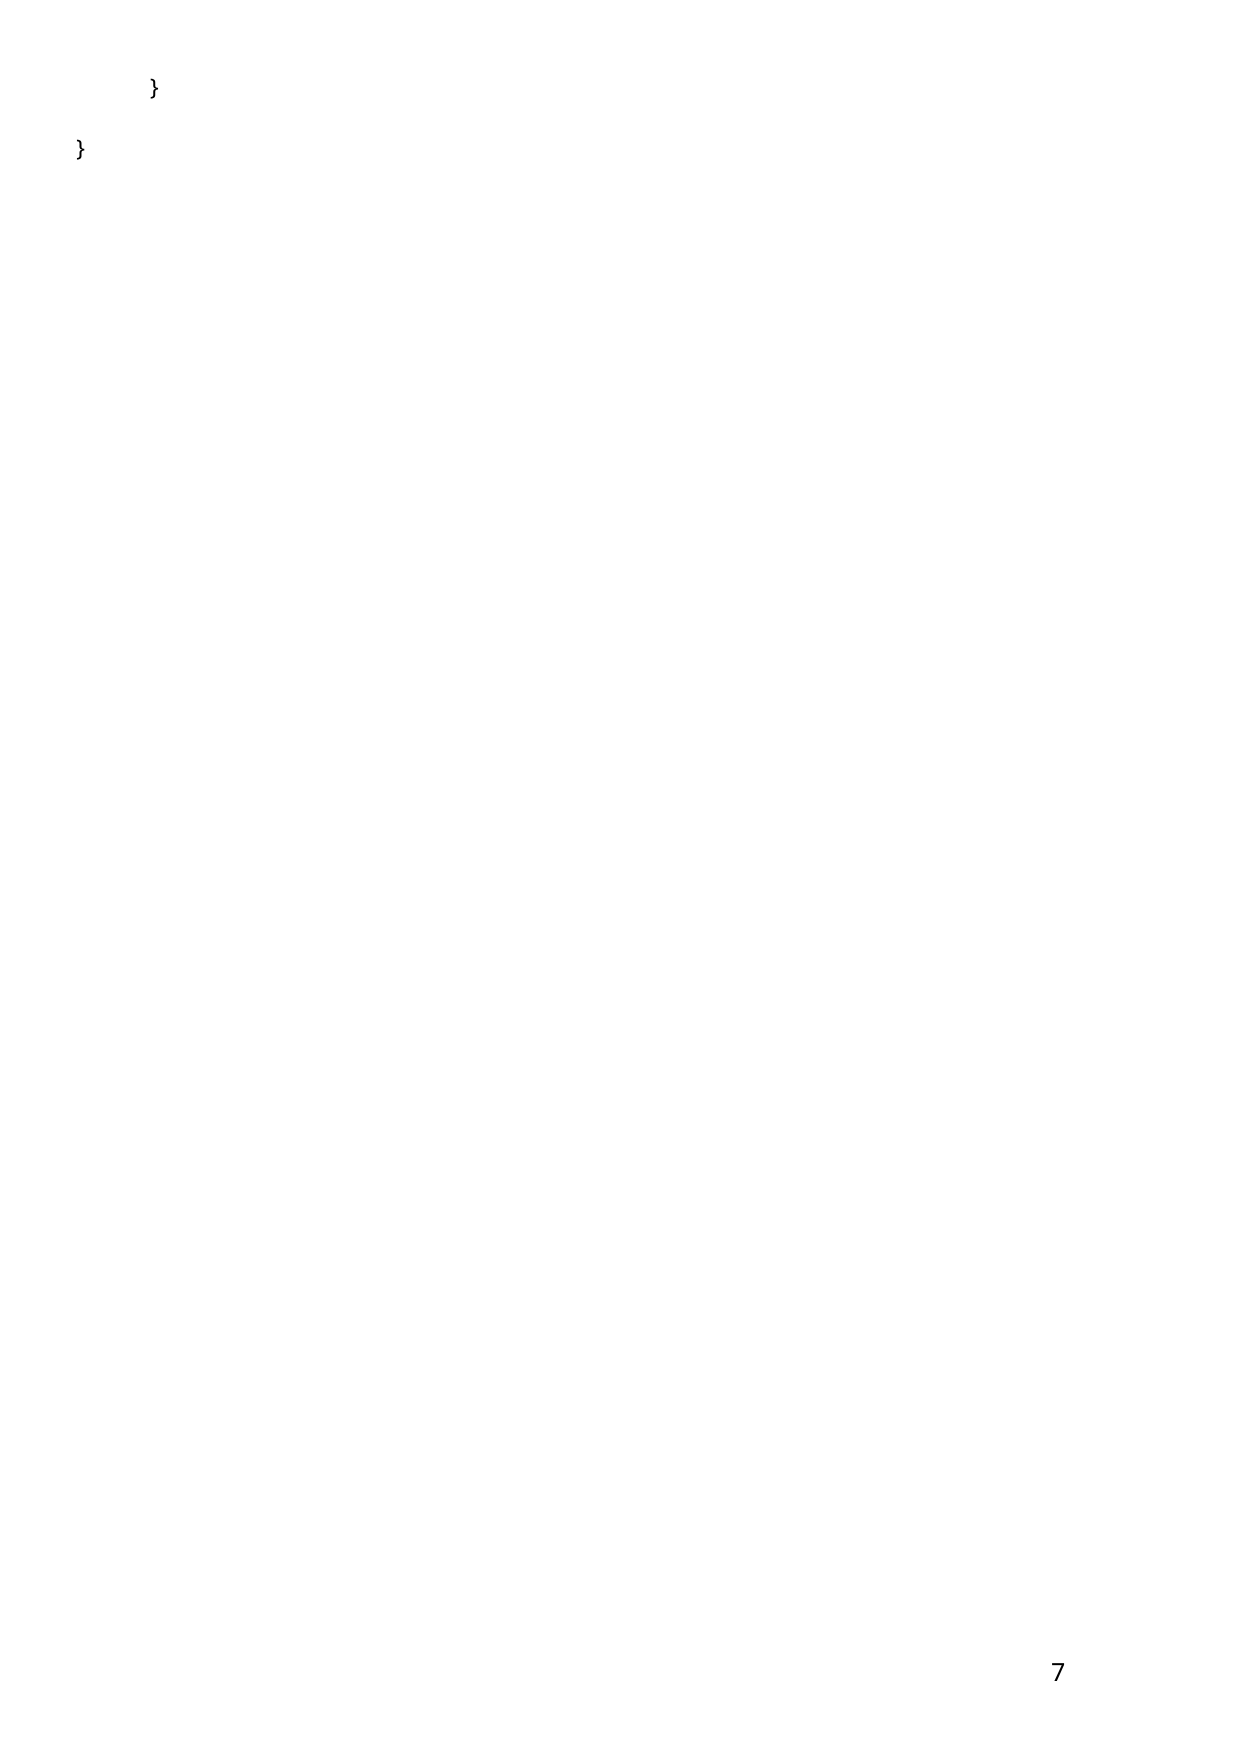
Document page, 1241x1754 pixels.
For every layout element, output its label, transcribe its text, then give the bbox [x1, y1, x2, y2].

text } [147, 71, 1167, 102]
text } [74, 132, 1167, 163]
